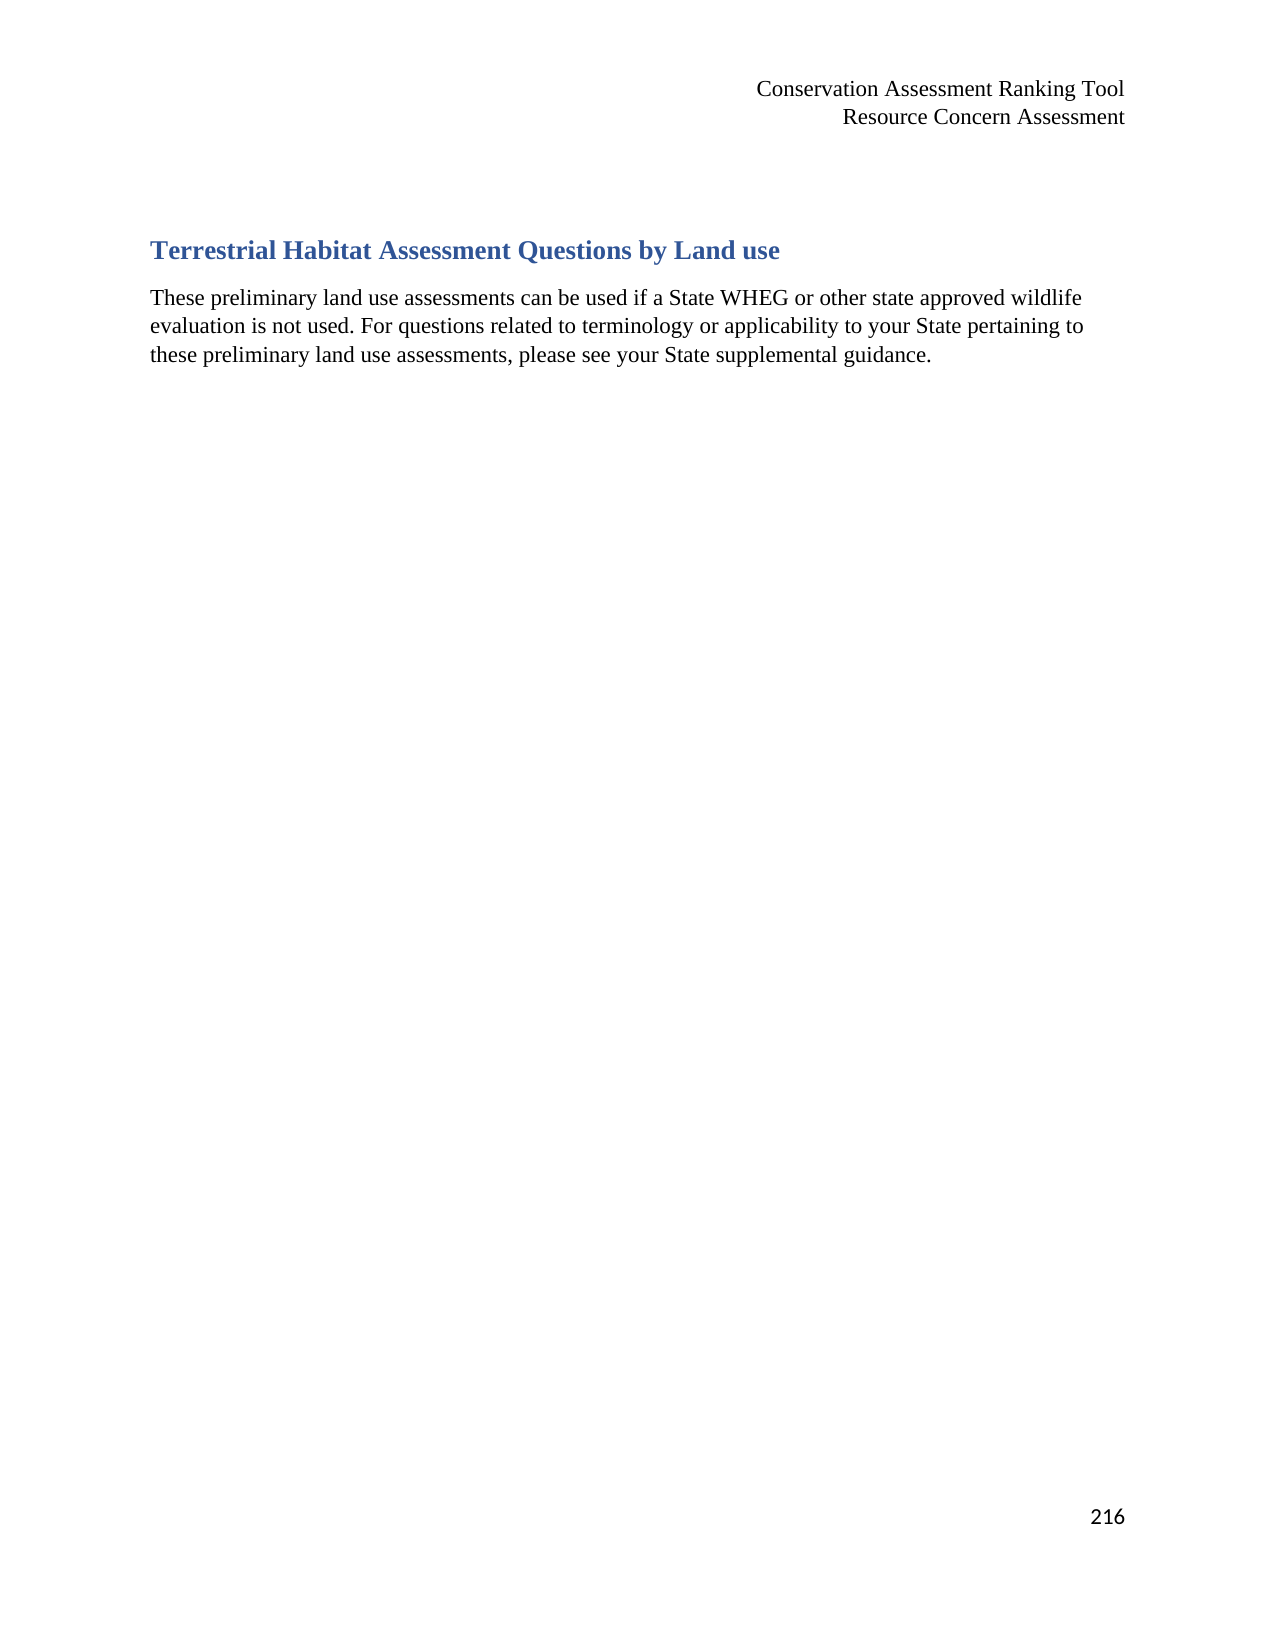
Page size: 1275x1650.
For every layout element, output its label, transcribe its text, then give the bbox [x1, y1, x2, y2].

text These preliminary land use assessments can be used if a State WHEG or other state approved wildlife evaluation is not used. For questions related to terminology or applicability to your State pertaining to these preliminary land use assessments, please see your State supplemental guidance. [150, 284, 1125, 367]
text Terrestrial Habitat Assessment Questions by Land use [150, 234, 1125, 265]
